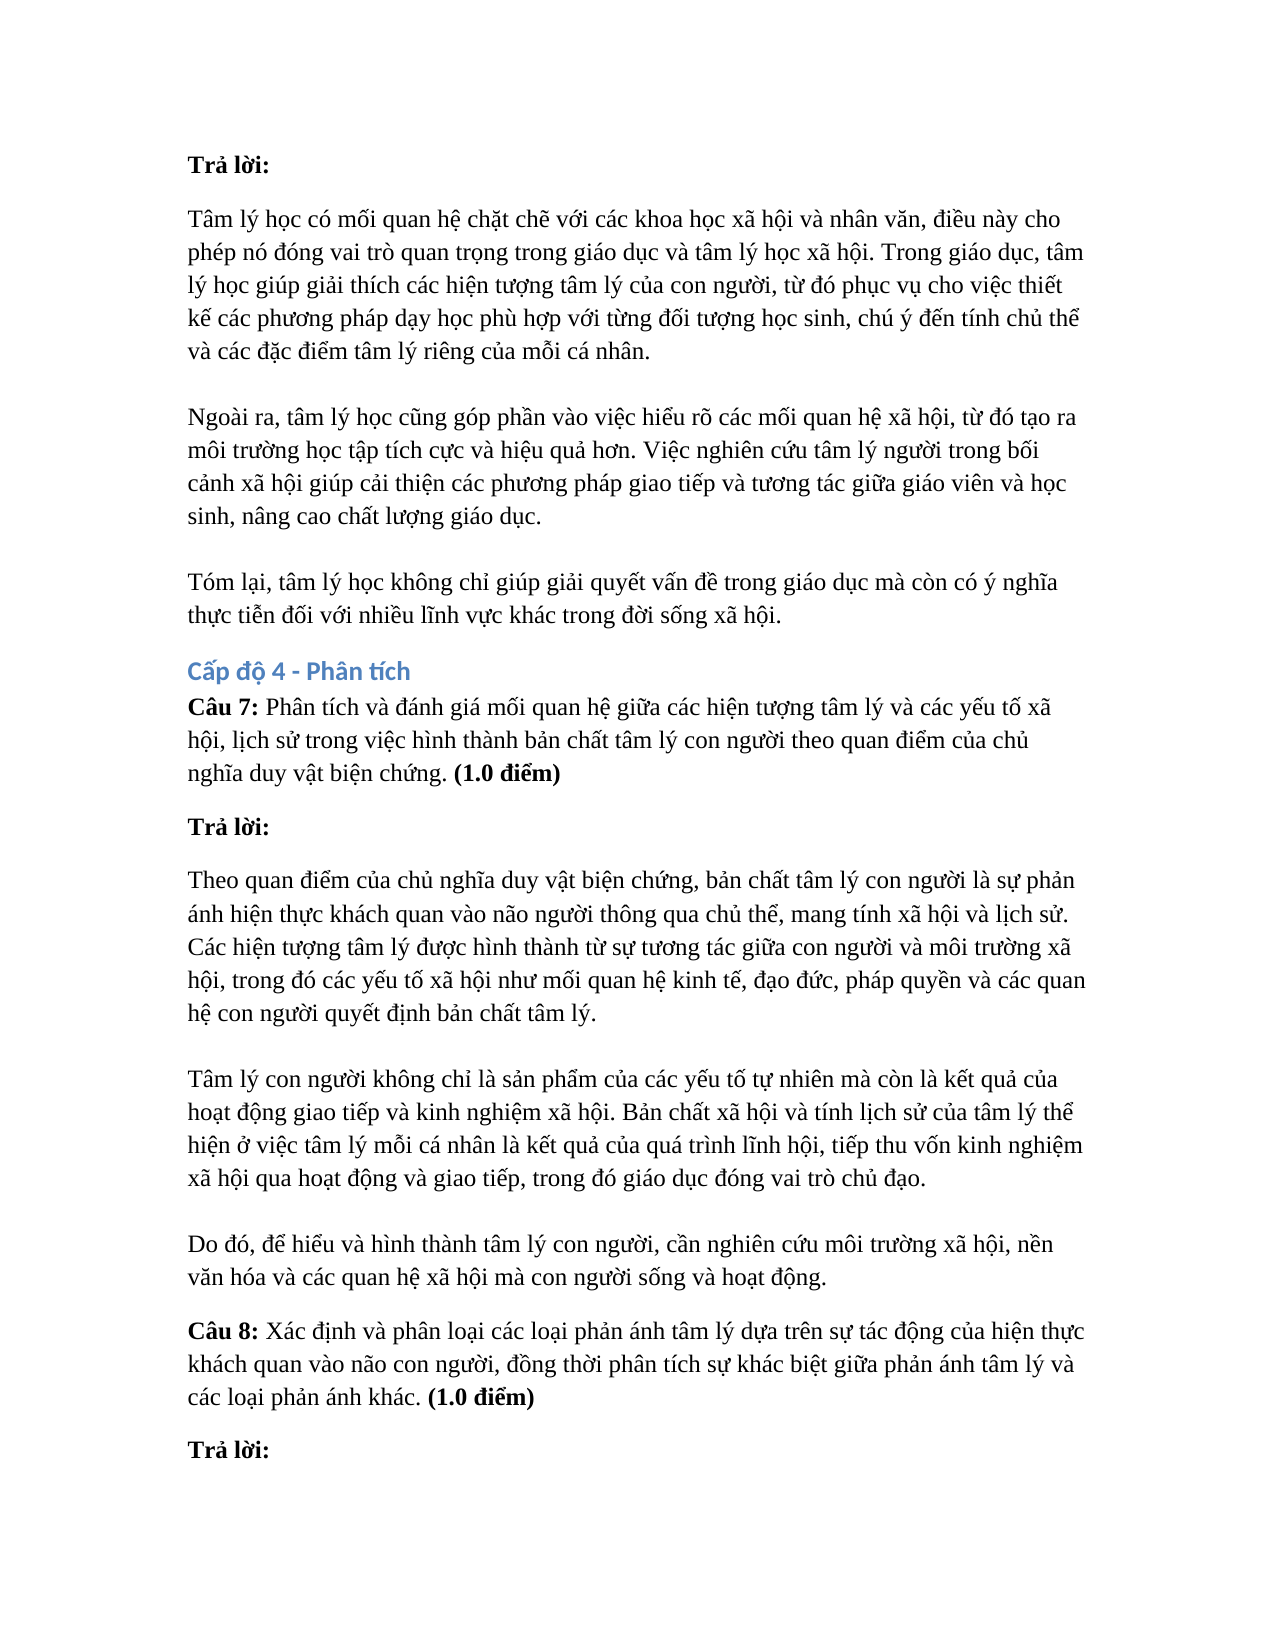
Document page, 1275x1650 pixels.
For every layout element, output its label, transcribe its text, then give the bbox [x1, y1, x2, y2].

text Trả lời: [187, 1436, 1087, 1464]
text Tâm lý học có mối quan hệ chặt chẽ với các khoa học xã hội và nhân văn, điều này cho phép nó đóng vai trò quan trọng trong giáo dục và tâm lý học xã hội. Trong giáo dục, tâm lý học giúp giải thích các hiện tượng tâm lý của con người, từ đó phục vụ cho việc thiết kế các phương pháp dạy học phù hợp với từng đối tượng học sinh, chú ý đến tính chủ thể và các đặc điểm tâm lý riêng của mỗi cá nhân. Ngoài ra, tâm lý học cũng góp phần vào việc hiểu rõ các mối quan hệ xã hội, từ đó tạo ra môi trường học tập tích cực và hiệu quả hơn. Việc nghiên cứu tâm lý người trong bối cảnh xã hội giúp cải thiện các phương pháp giao tiếp và tương tác giữa giáo viên và học sinh, nâng cao chất lượng giáo dục. Tóm lại, tâm lý học không chỉ giúp giải quyết vấn đề trong giáo dục mà còn có ý nghĩa thực tiễn đối với nhiều lĩnh vực khác trong đời sống xã hội. [187, 204, 1087, 629]
text Theo quan điểm của chủ nghĩa duy vật biện chứng, bản chất tâm lý con người là sự phản ánh hiện thực khách quan vào não người thông qua chủ thể, mang tính xã hội và lịch sử. Các hiện tượng tâm lý được hình thành từ sự tương tác giữa con người và môi trường xã hội, trong đó các yếu tố xã hội như mối quan hệ kinh tế, đạo đức, pháp quyền và các quan hệ con người quyết định bản chất tâm lý. Tâm lý con người không chỉ là sản phẩm của các yếu tố tự nhiên mà còn là kết quả của hoạt động giao tiếp và kinh nghiệm xã hội. Bản chất xã hội và tính lịch sử của tâm lý thể hiện ở việc tâm lý mỗi cá nhân là kết quả của quá trình lĩnh hội, tiếp thu vốn kinh nghiệm xã hội qua hoạt động và giao tiếp, trong đó giáo dục đóng vai trò chủ đạo. Do đó, để hiểu và hình thành tâm lý con người, cần nghiên cứu môi trường xã hội, nền văn hóa và các quan hệ xã hội mà con người sống và hoạt động. [187, 866, 1087, 1291]
text Trả lời: [187, 812, 1087, 841]
subtitle Cấp độ 4 - Phân tích [187, 654, 1087, 687]
text Câu 8: Xác định và phân loại các loại phản ánh tâm lý dựa trên sự tác động của hiện thực khách quan vào não con người, đồng thời phân tích sự khác biệt giữa phản ánh tâm lý và các loại phản ánh khác. (1.0 điểm) [187, 1316, 1087, 1411]
text Trả lời: [187, 150, 1087, 179]
text Câu 7: Phân tích và đánh giá mối quan hệ giữa các hiện tượng tâm lý và các yếu tố xã hội, lịch sử trong việc hình thành bản chất tâm lý con người theo quan điểm của chủ nghĩa duy vật biện chứng. (1.0 điểm) [187, 692, 1087, 787]
